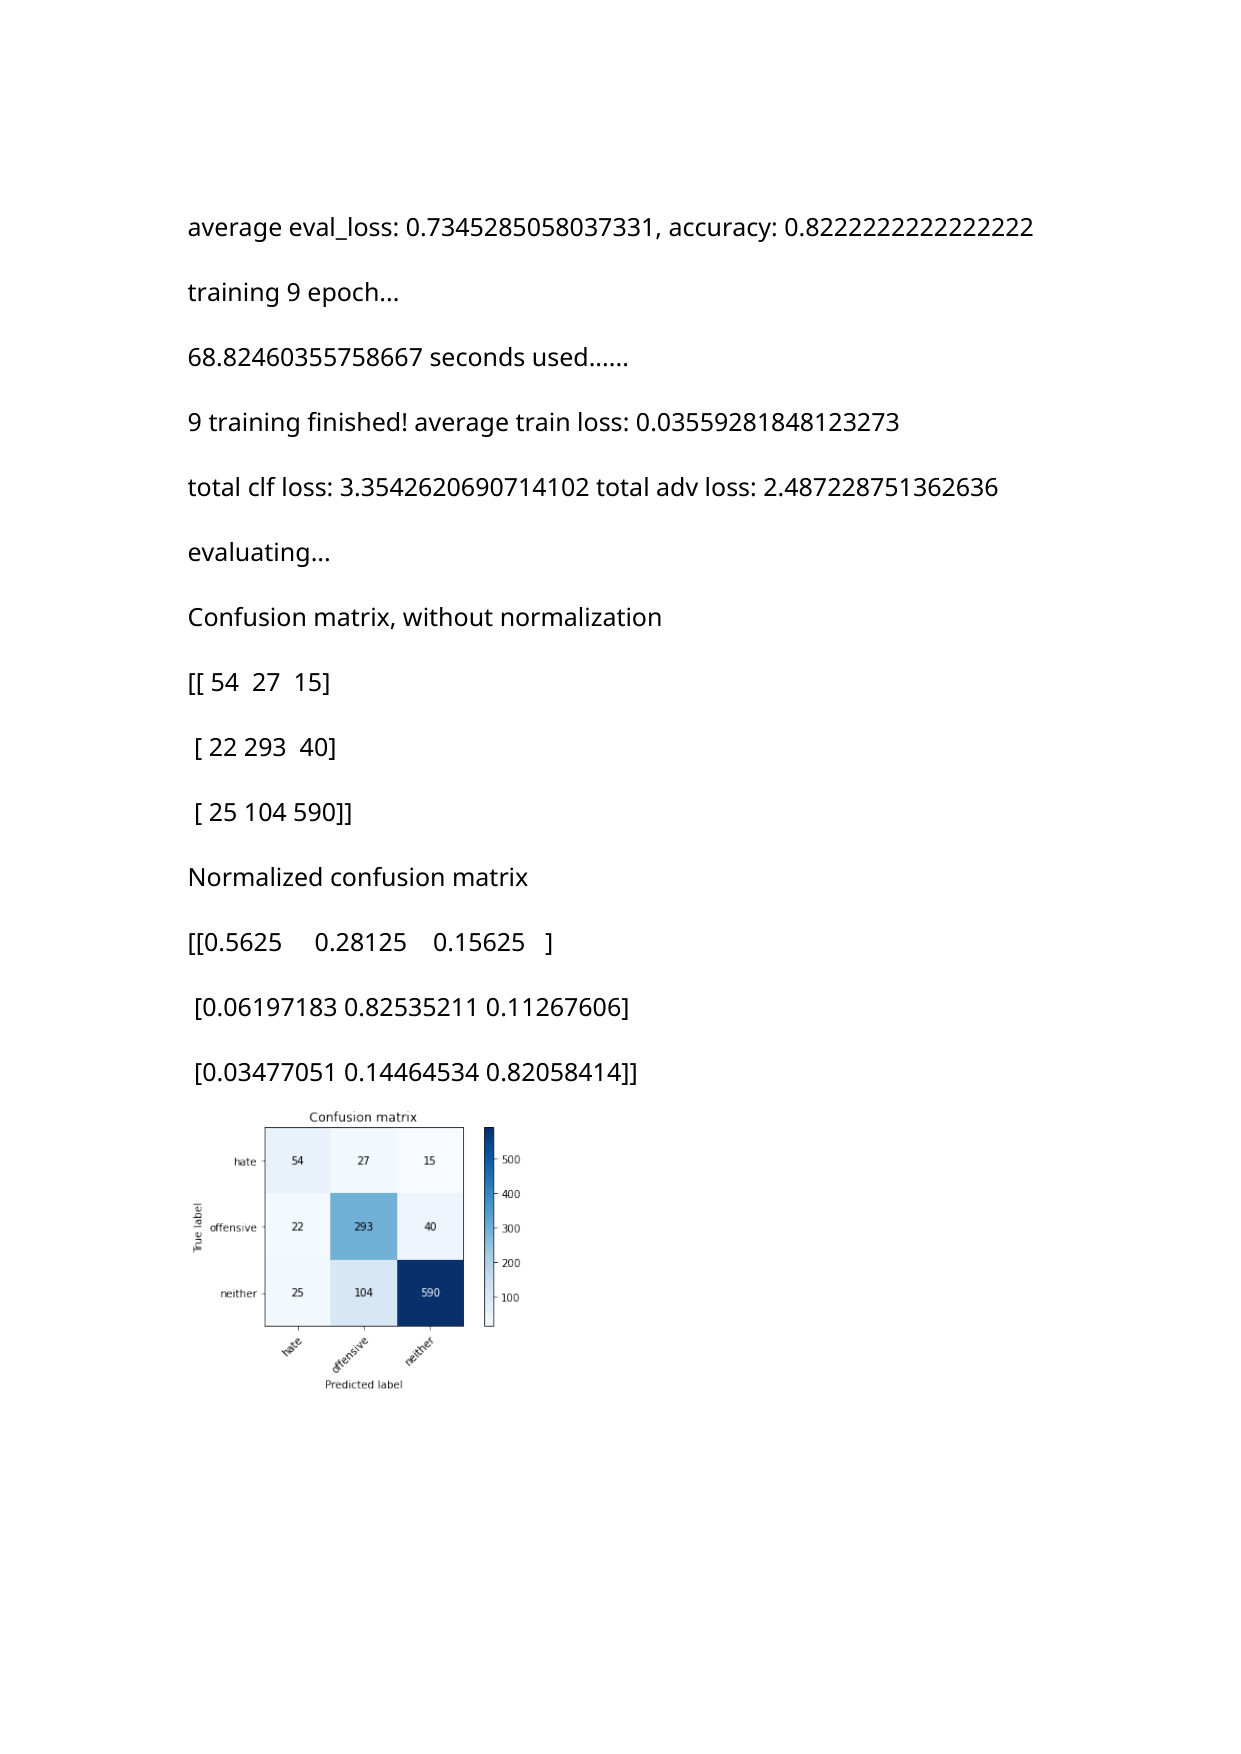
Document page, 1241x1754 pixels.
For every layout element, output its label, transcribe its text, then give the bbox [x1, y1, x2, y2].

text training 9 epoch... [187, 259, 1053, 324]
text [[ 54 27 15] [187, 649, 1053, 714]
text [0.06197183 0.82535211 0.11267606] [187, 974, 1053, 1039]
picture [187, 1104, 528, 1397]
text total clf loss: 3.3542620690714102 total adv loss: 2.487228751362636 [187, 454, 1053, 519]
text Confusion matrix, without normalization [187, 584, 1053, 649]
text Normalized confusion matrix [187, 844, 1053, 909]
text 9 training finished! average train loss: 0.03559281848123273 [187, 389, 1053, 454]
text [ 22 293 40] [187, 714, 1053, 779]
text [ 25 104 590]] [187, 779, 1053, 844]
text average eval_loss: 0.7345285058037331, accuracy: 0.8222222222222222 [187, 194, 1053, 259]
text evaluating... [187, 519, 1053, 584]
text [0.03477051 0.14464534 0.82058414]] [187, 1039, 1053, 1104]
text [[0.5625 0.28125 0.15625 ] [187, 909, 1053, 974]
text 68.82460355758667 seconds used...... [187, 324, 1053, 389]
